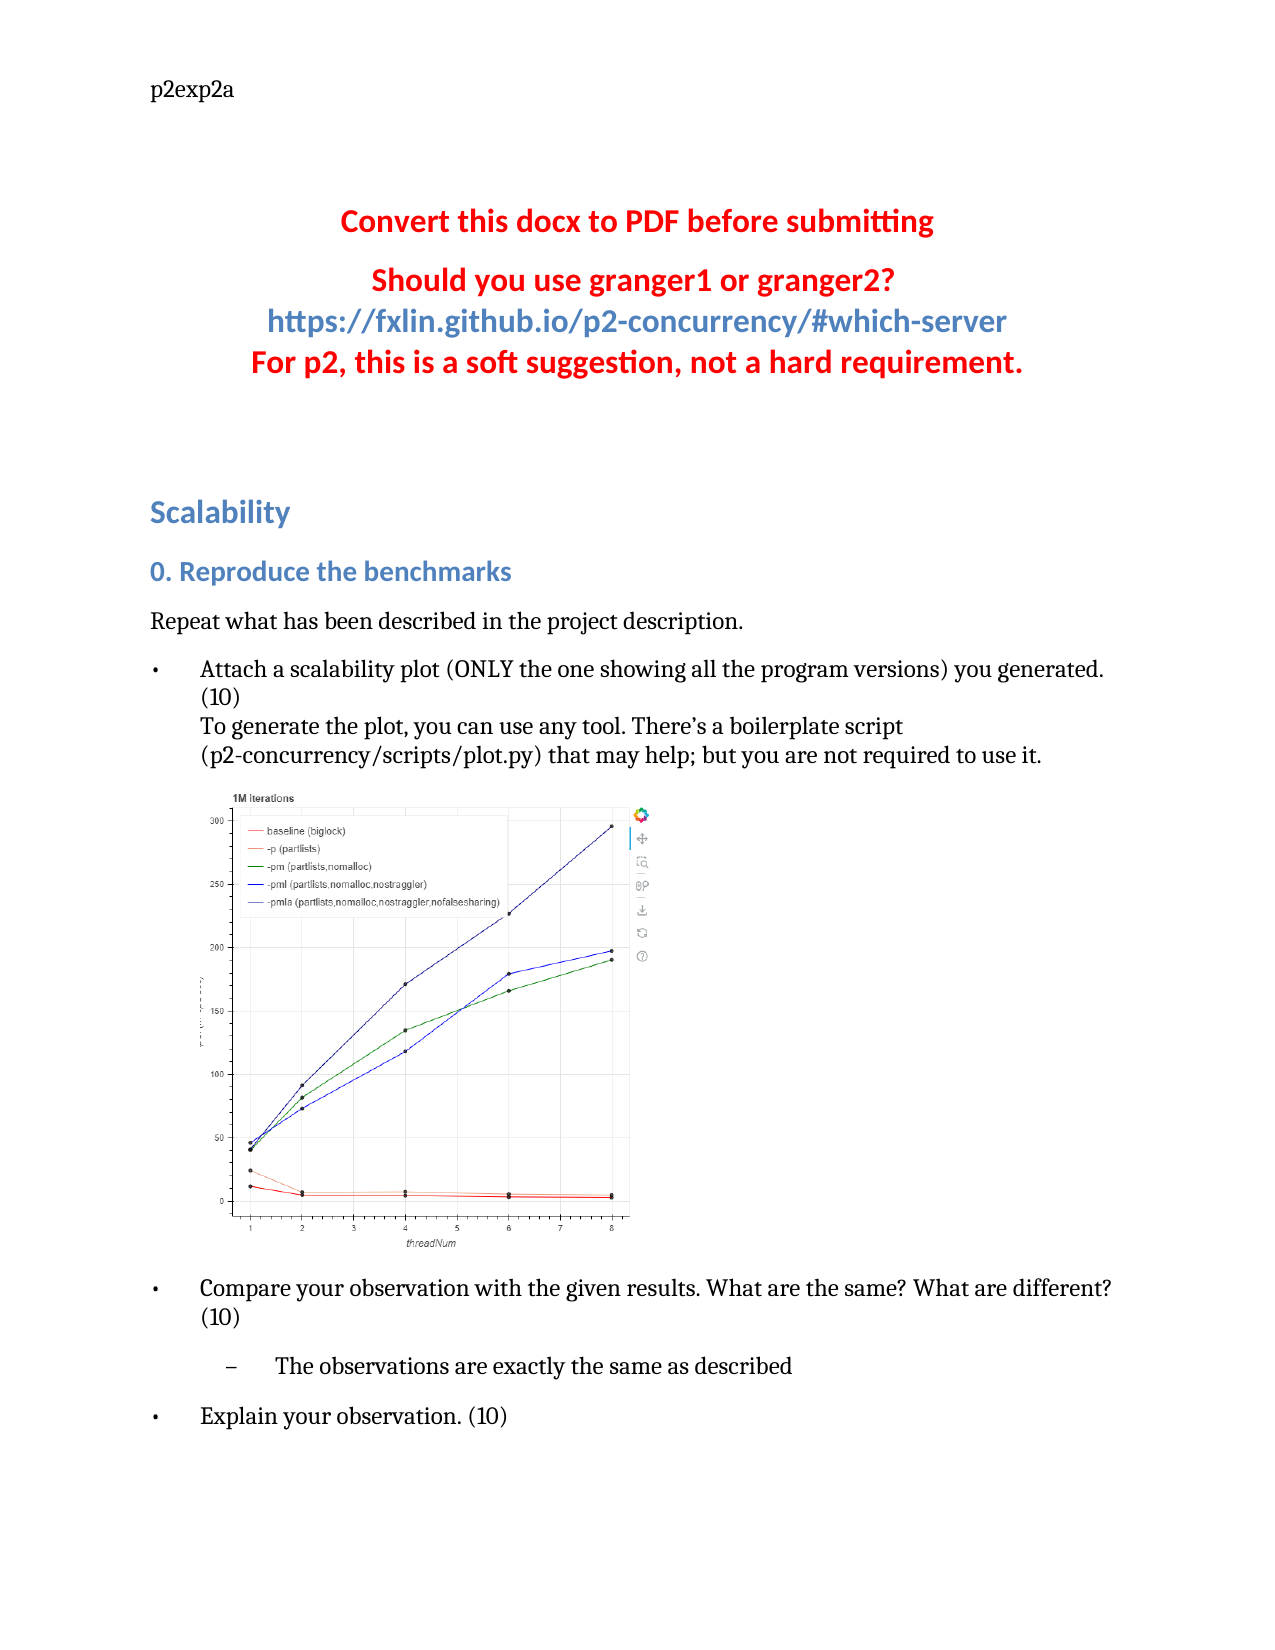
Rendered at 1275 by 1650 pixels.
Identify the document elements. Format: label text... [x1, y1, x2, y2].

subtitle Convert this docx to PDF before submitting [150, 200, 1125, 241]
picture [200, 790, 657, 1254]
subtitle 0. Reproduce the benchmarks [150, 553, 1125, 588]
list Compare your observation with the given results. What are the same? What are different? (10) [150, 1274, 1125, 1331]
list Explain your observation. (10) [150, 1402, 1125, 1431]
list Attach a scalability plot (ONLY the one showing all the program versions) you generated. (10) To generate the plot, you can use any tool. There’s a boilerplate script (p2-concurrency/scripts/plot.py) that may help; but you are not required to use it. [150, 654, 1125, 769]
text Should you use granger1 or granger2? https://fxlin.github.io/p2-concurrency/#which-server For p2, this is a soft suggestion, not a hard requirement. [150, 259, 1125, 382]
subtitle Scalability [150, 491, 1125, 532]
list The observations are exactly the same as described [225, 1352, 1125, 1381]
text Repeat what has been described in the project description. [150, 607, 1125, 636]
